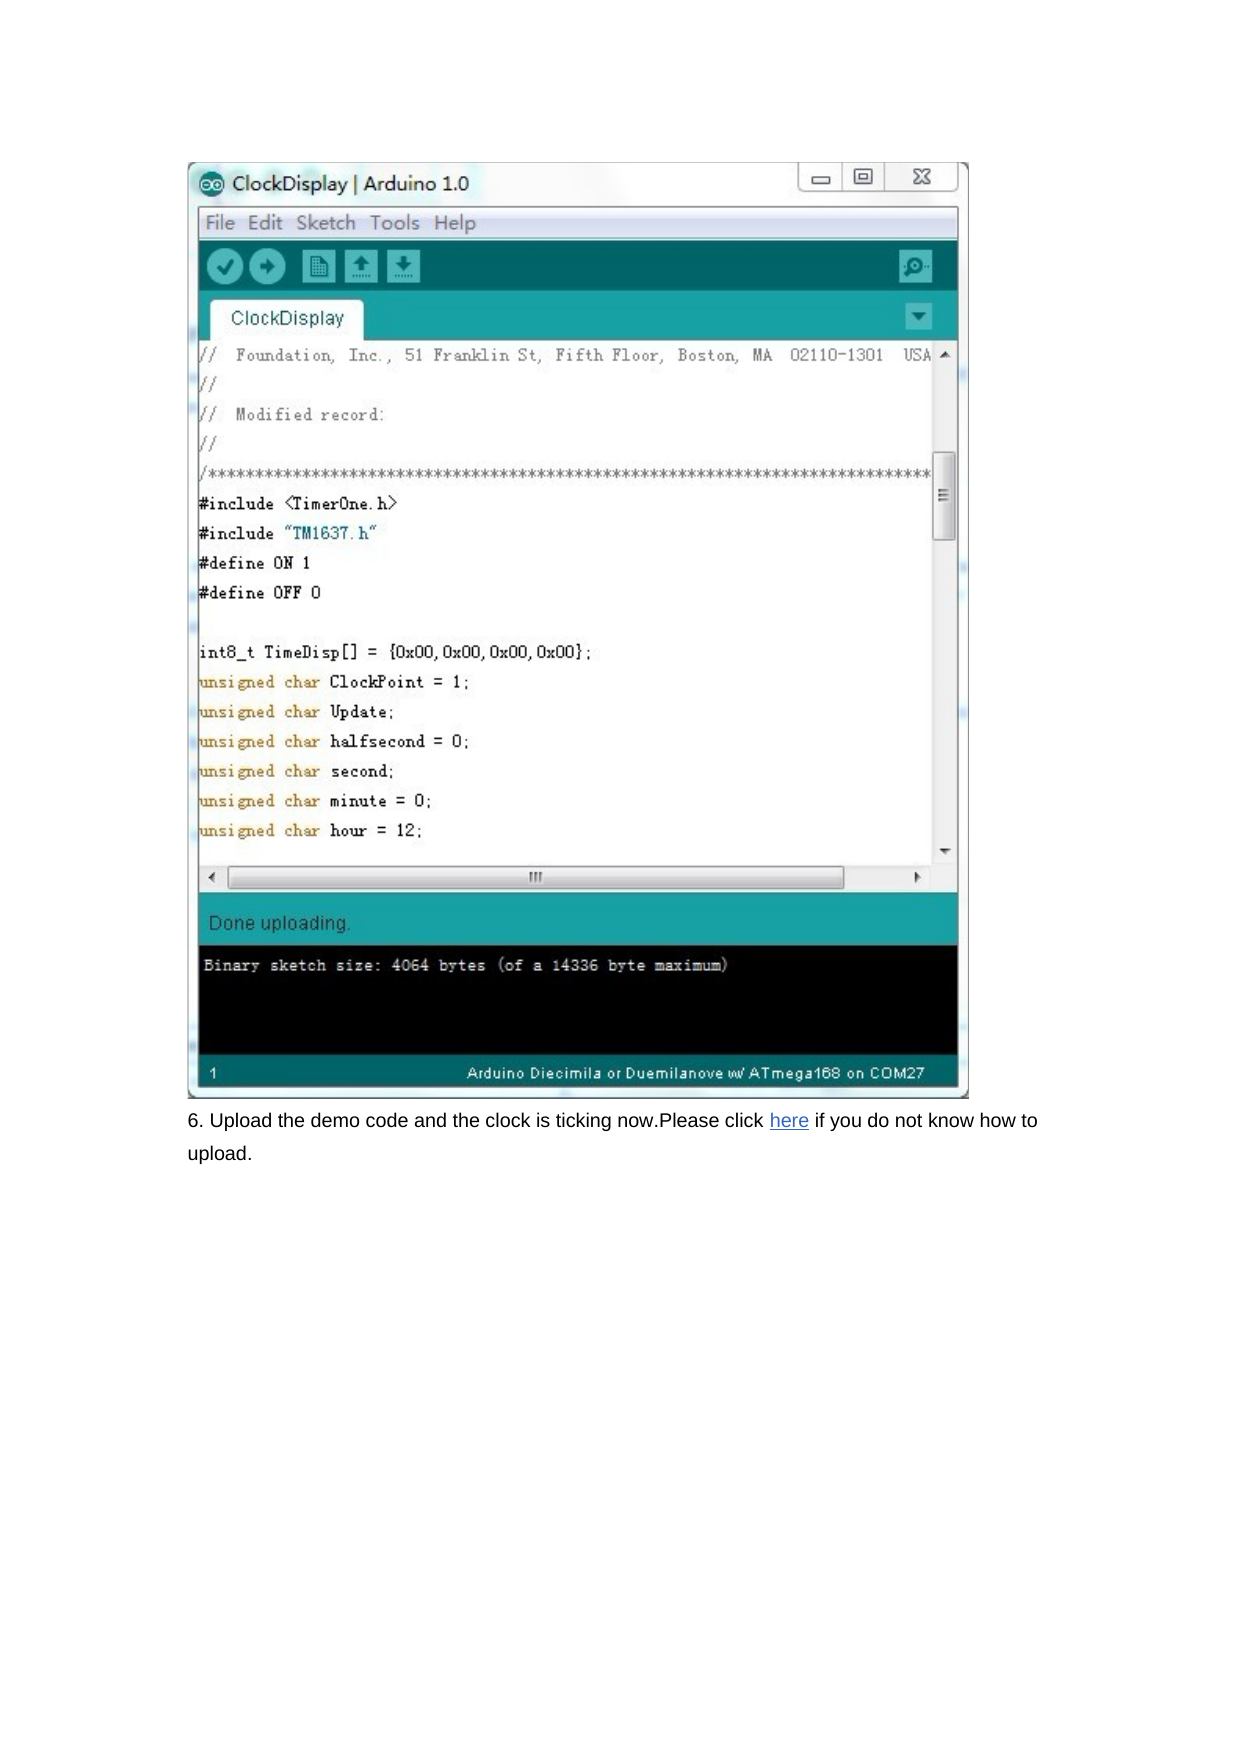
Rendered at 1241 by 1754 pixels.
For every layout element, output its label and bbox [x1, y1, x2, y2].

text [187, 162, 1053, 1169]
picture [187, 162, 969, 1099]
